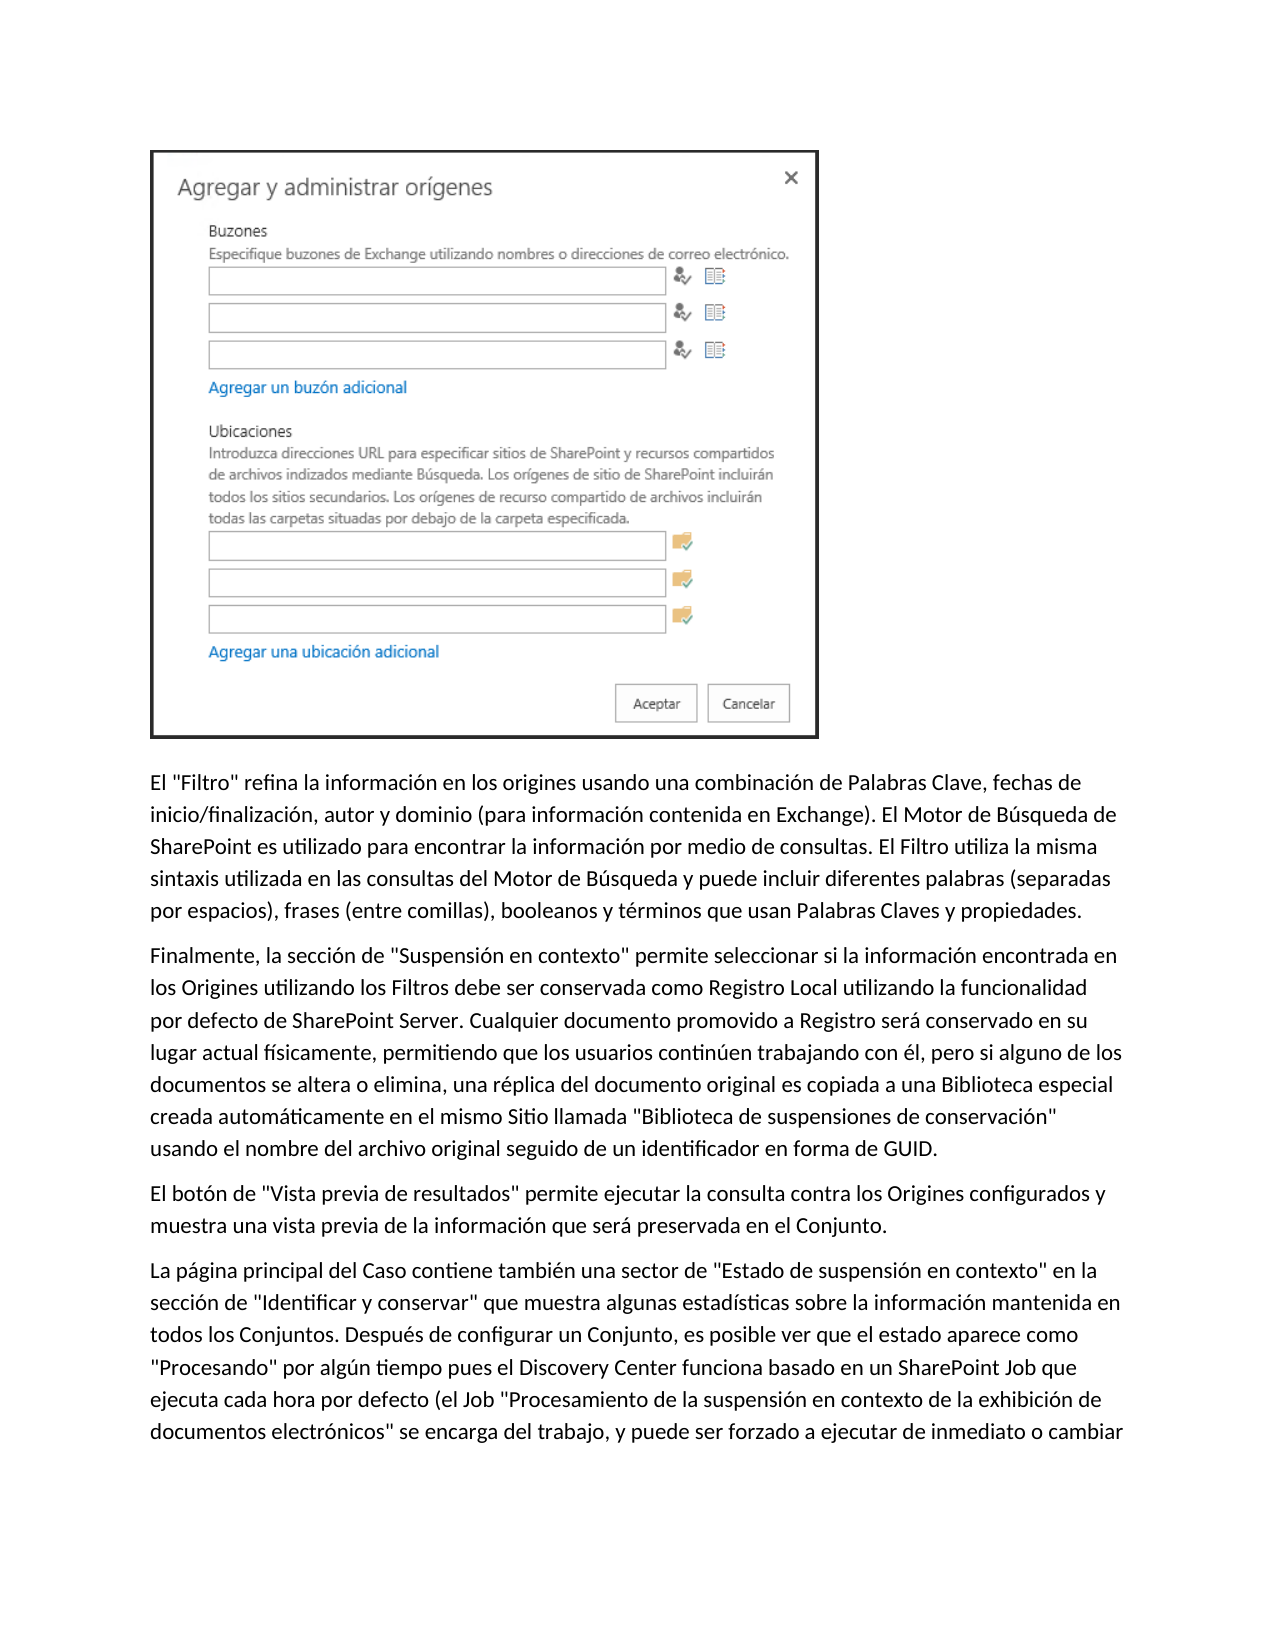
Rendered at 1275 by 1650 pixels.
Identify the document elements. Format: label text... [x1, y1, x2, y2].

picture [150, 150, 819, 739]
text Finalmente, la sección de "Suspensión en contexto" permite seleccionar si la información encontrada en los Origines utilizando los Filtros debe ser conservada como Registro Local utilizando la funcionalidad por defecto de SharePoint Server. Cualquier documento promovido a Registro será conservado en su lugar actual físicamente, permitiendo que los usuarios continúen trabajando con él, pero si alguno de los documentos se altera o elimina, una réplica del documento original es copiada a una Biblioteca especial creada automáticamente en el mismo Sitio llamada "Biblioteca de suspensiones de conservación" usando el nombre del archivo original seguido de un identificador en forma de GUID. [150, 941, 1125, 1162]
text El botón de "Vista previa de resultados" permite ejecutar la consulta contra los Origines configurados y muestra una vista previa de la información que será preservada en el Conjunto. [150, 1179, 1125, 1239]
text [150, 1256, 1125, 1445]
text El "Filtro" refina la información en los origines usando una combinación de Palabras Clave, fechas de inicio/finalización, autor y dominio (para información contenida en Exchange). El Motor de Búsqueda de SharePoint es utilizado para encontrar la información por medio de consultas. El Filtro utiliza la misma sintaxis utilizada en las consultas del Motor de Búsqueda y puede incluir diferentes palabras (separadas por espacios), frases (entre comillas), booleanos y términos que usan Palabras Claves y propiedades. [150, 768, 1125, 925]
